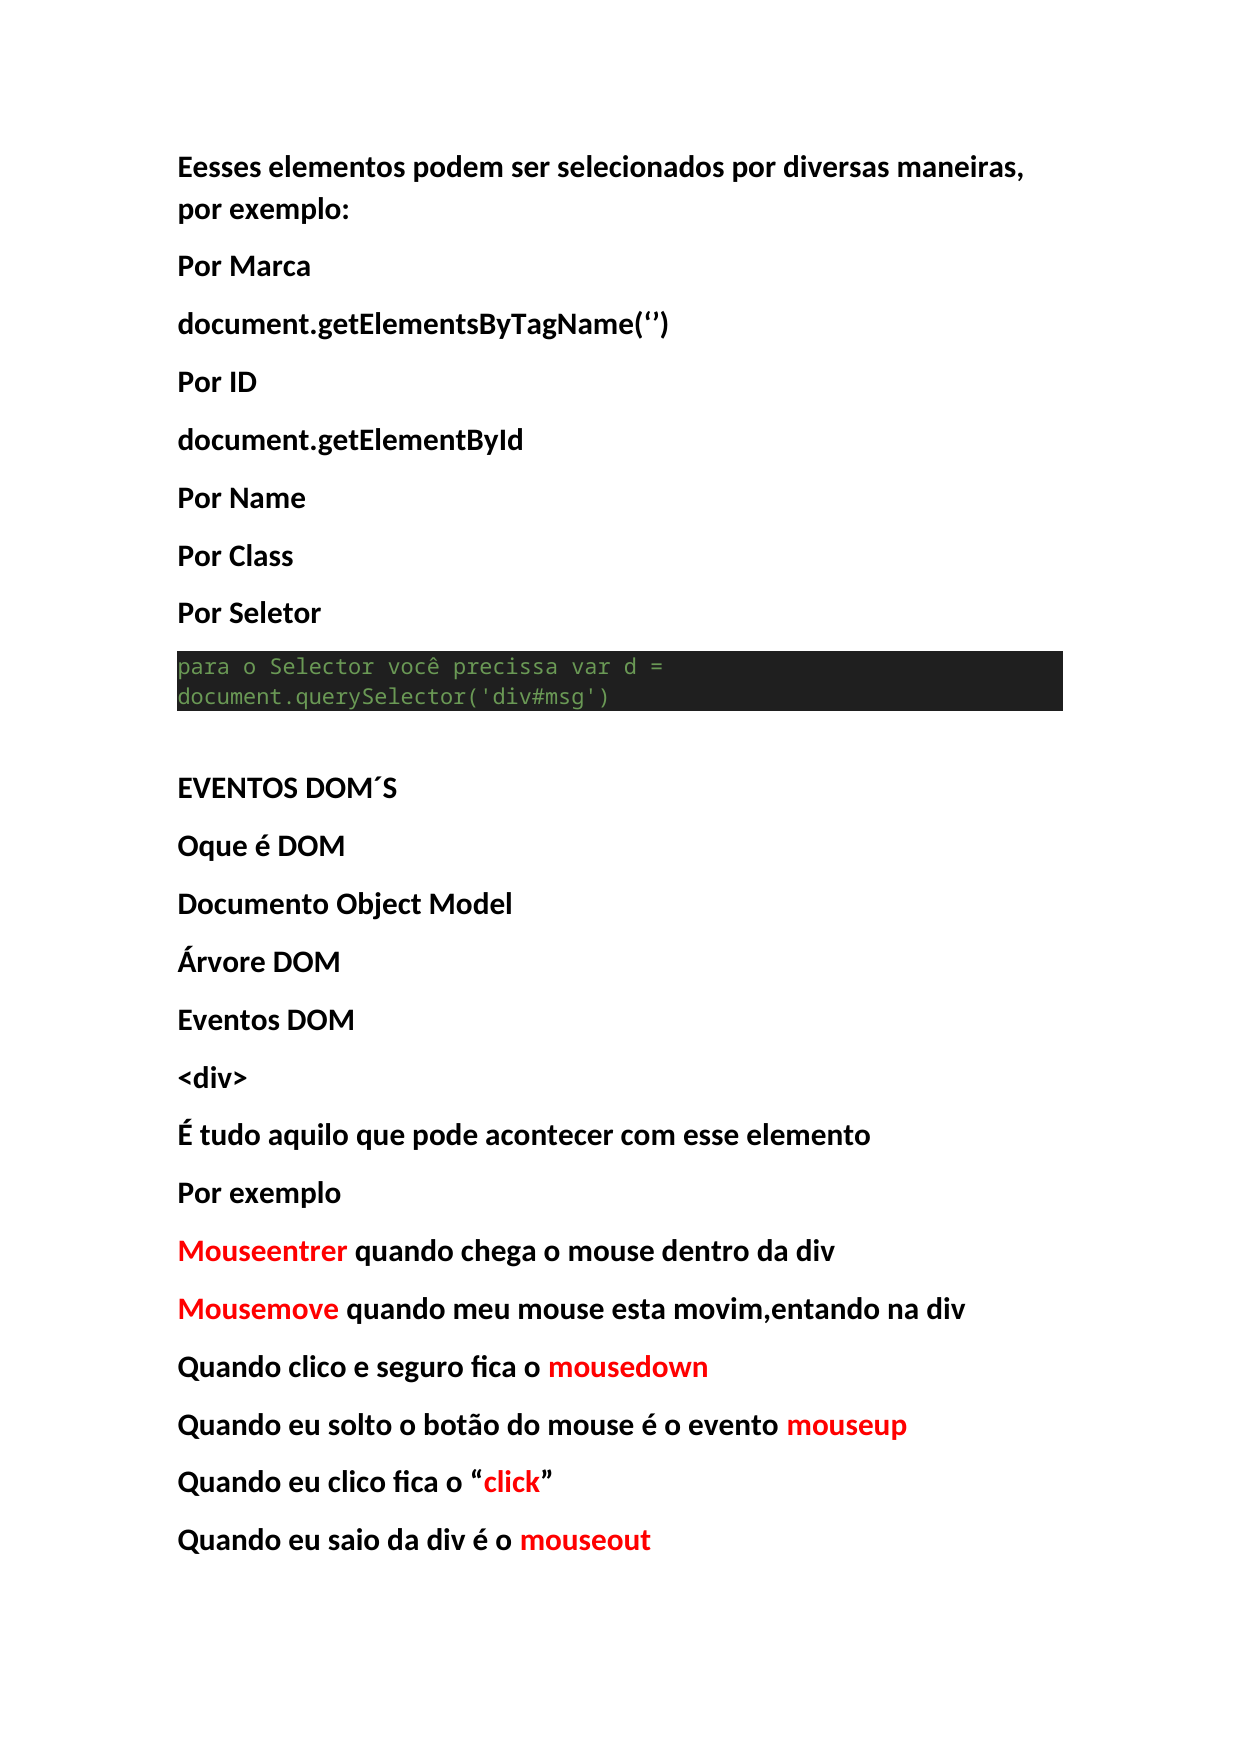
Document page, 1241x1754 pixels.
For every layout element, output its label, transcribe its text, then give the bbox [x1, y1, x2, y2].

text Por exemplo [177, 1173, 1063, 1211]
text Quando eu saio da div é o mouseout [177, 1520, 1063, 1558]
text Por ID [177, 362, 1063, 400]
text Quando eu clico fica o “click” [177, 1462, 1063, 1501]
text Por Seletor [177, 593, 1063, 632]
text Eventos DOM [177, 1000, 1063, 1038]
text Por Marca [177, 247, 1063, 285]
text Eesses elementos podem ser selecionados por diversas maneiras, por exemplo: [177, 148, 1063, 227]
text Oque é DOM [177, 826, 1063, 864]
text Quando clico e seguro fica o mousedown [177, 1347, 1063, 1385]
text Quando eu solto o botão do mouse é o evento mouseup [177, 1404, 1063, 1443]
text document.getElementsByTagName(‘’) [177, 304, 1063, 342]
text Documento Object Model [177, 884, 1063, 922]
text Mousemove quando meu mouse esta movim,entando na div [177, 1289, 1063, 1327]
text Mouseentrer quando chega o mouse dentro da div [177, 1231, 1063, 1269]
text Árvore DOM [177, 942, 1063, 980]
text Por Name [177, 478, 1063, 516]
text para o Selector você precissa var d = document.querySelector('div#msg') [177, 651, 1063, 711]
text <div> [177, 1058, 1063, 1096]
text EVENTOS DOM´S [177, 769, 1063, 807]
text document.getElementById [177, 420, 1063, 458]
text É tudo aquilo que pode acontecer com esse elemento [177, 1116, 1063, 1154]
text Por Class [177, 536, 1063, 574]
